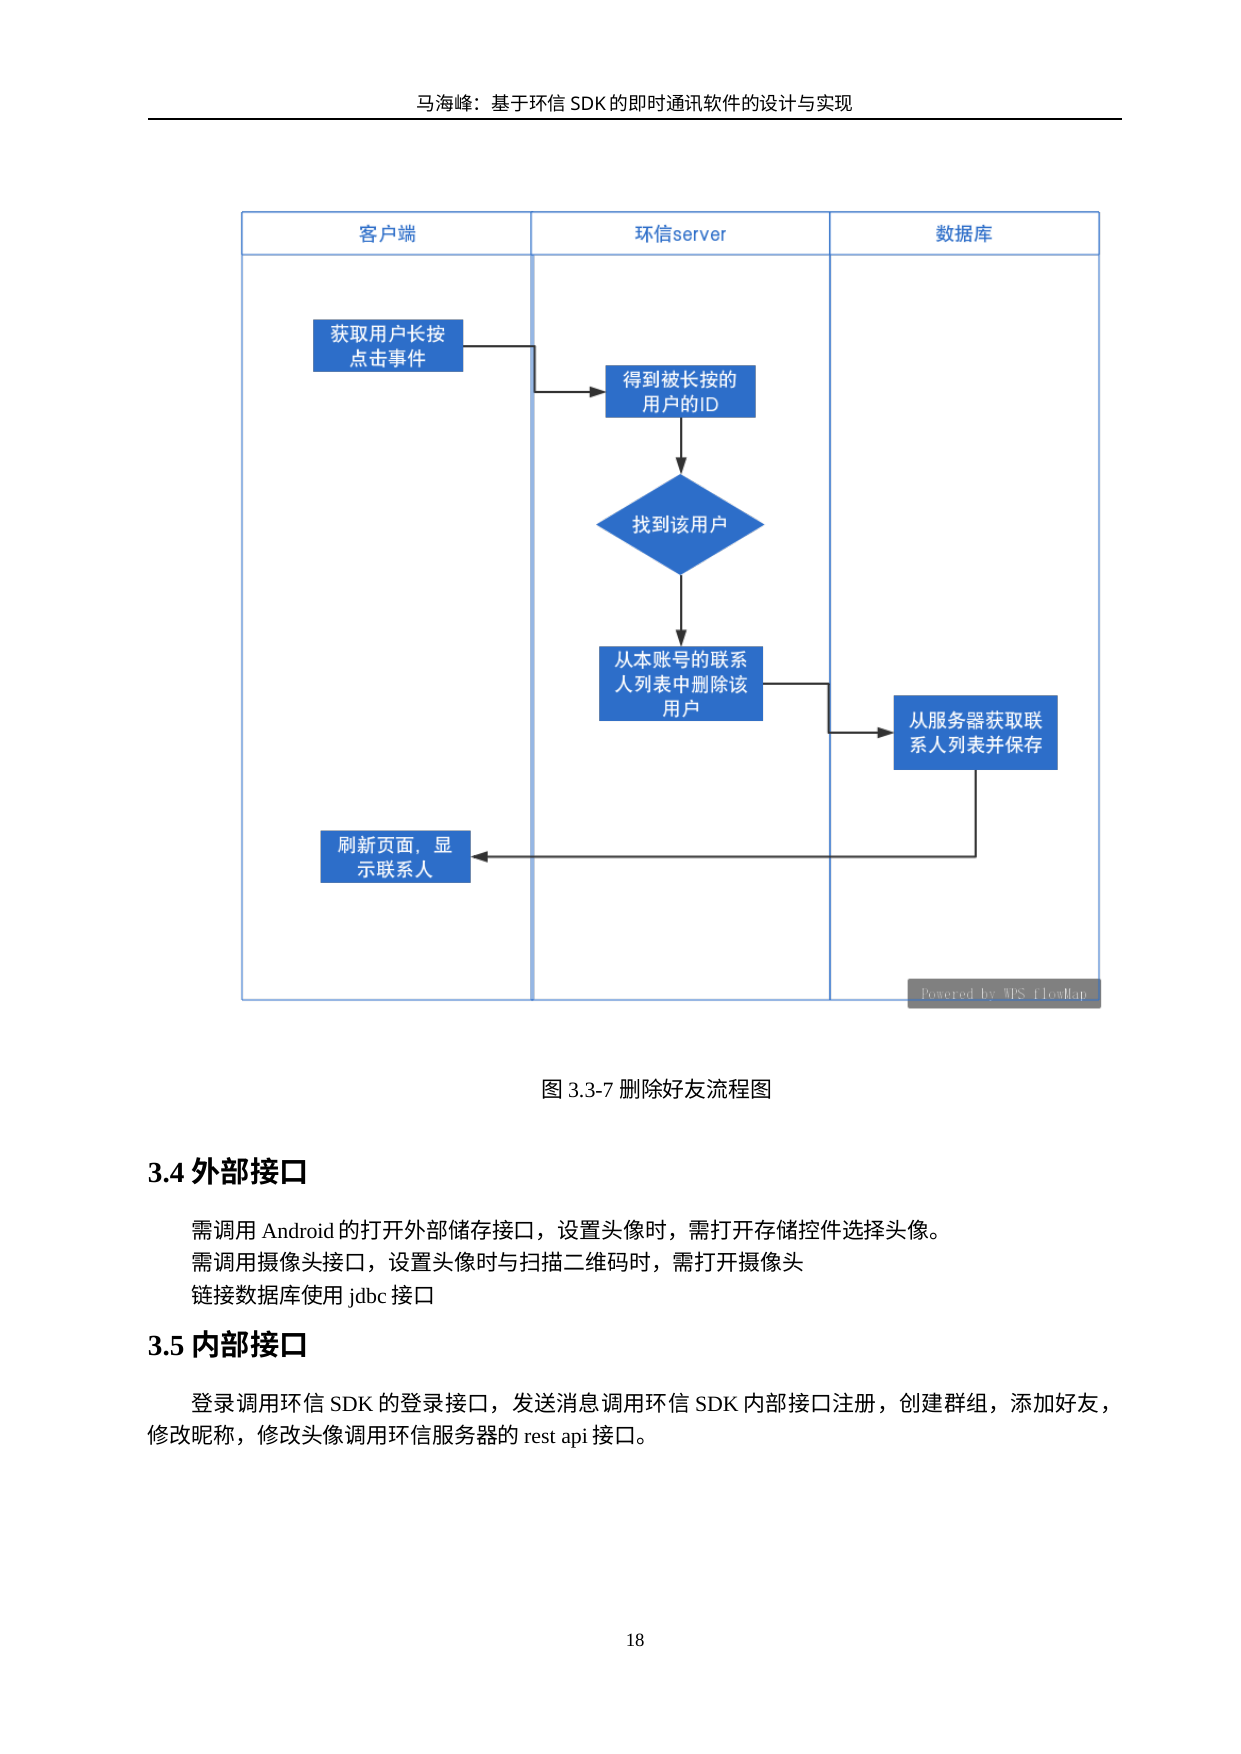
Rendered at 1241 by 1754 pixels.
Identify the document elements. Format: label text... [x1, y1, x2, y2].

text 需调用Android的打开外部储存接口，设置头像时，需打开存储控件选择头像。 [148, 1212, 1122, 1245]
subtitle 3.4 外部接口 [148, 1137, 1122, 1202]
text 链接数据库使用jdbc接口 [148, 1277, 1122, 1310]
text 登录调用环信SDK的登录接口，发送消息调用环信SDK内部接口注册，创建群组，添加好友，修改昵称，修改头像调用环信服务器的rest api接口。 [148, 1386, 1122, 1451]
picture [191, 162, 1165, 1066]
list 图3.3-7 删除好友流程图 [148, 1072, 1122, 1104]
text 需调用摄像头接口，设置头像时与扫描二维码时，需打开摄像头 [148, 1245, 1122, 1277]
subtitle 3.5 内部接口 [148, 1310, 1122, 1375]
